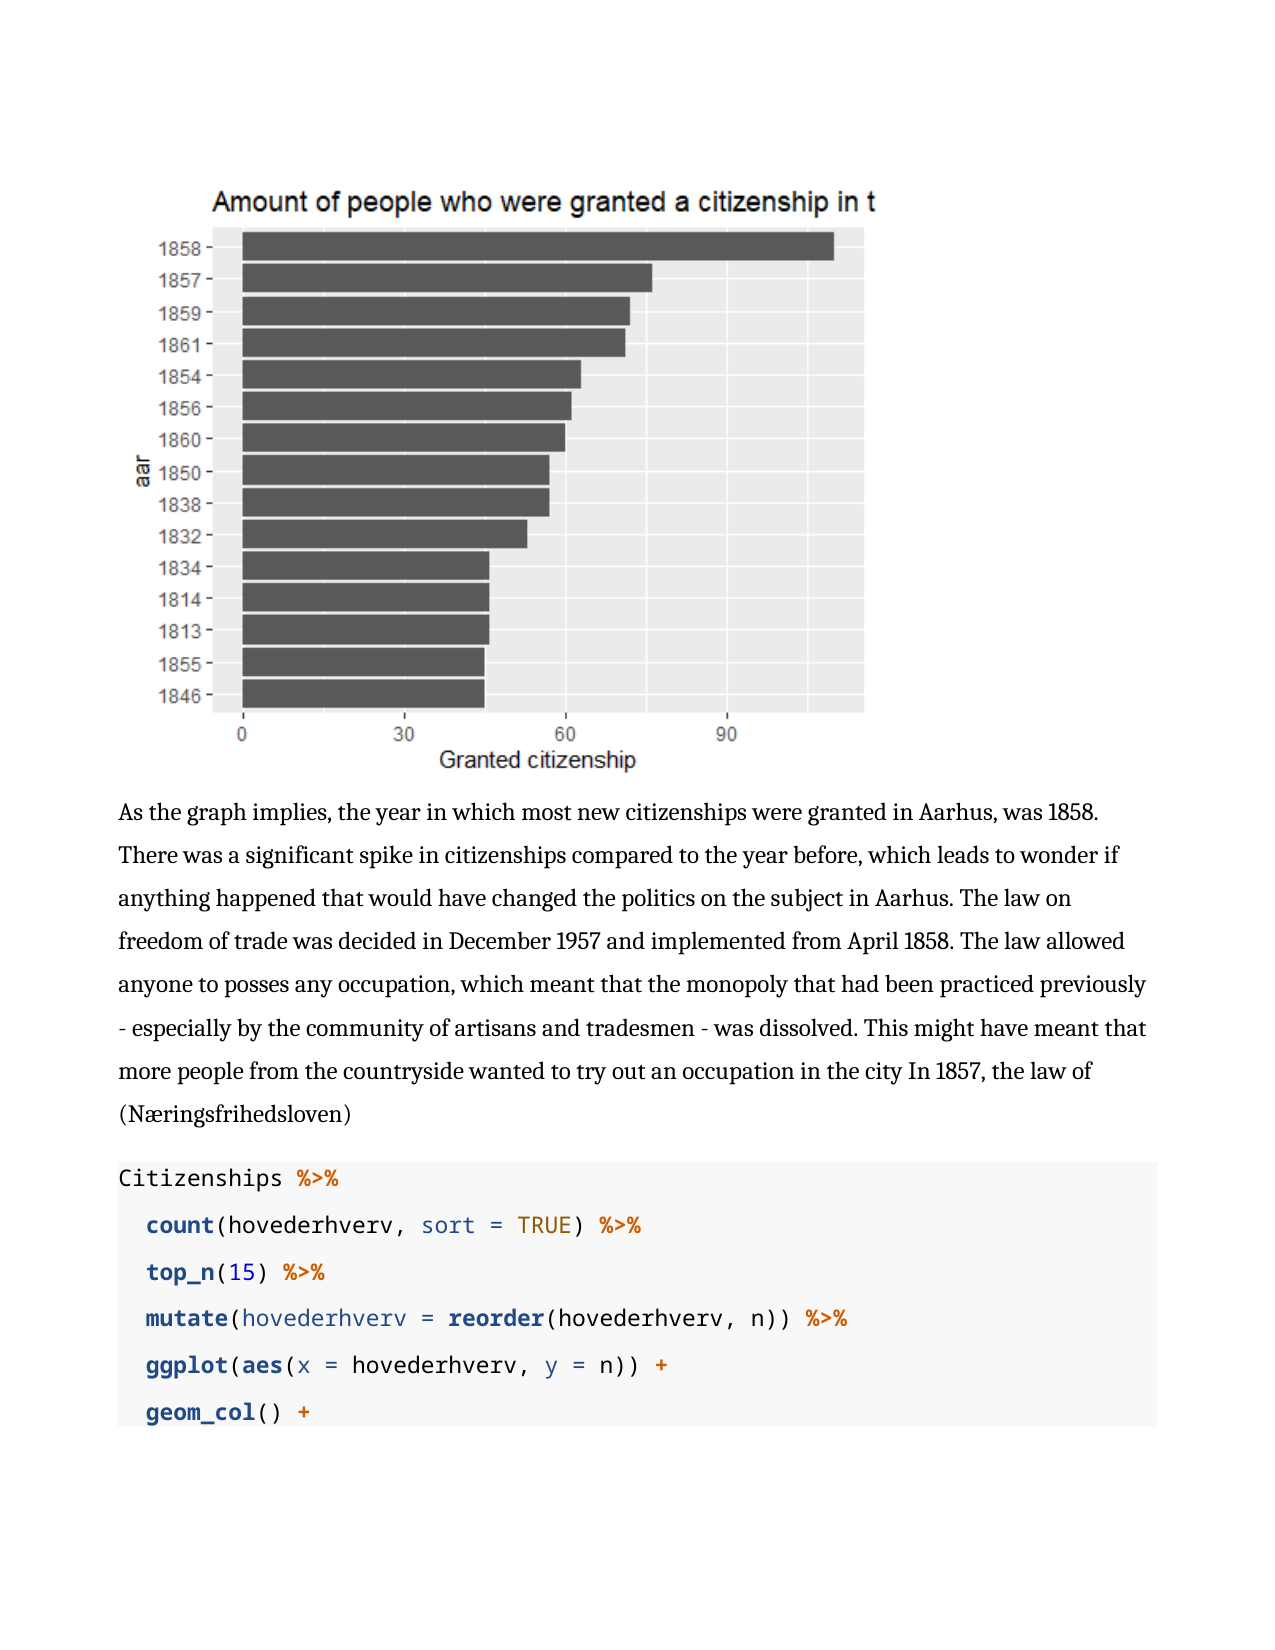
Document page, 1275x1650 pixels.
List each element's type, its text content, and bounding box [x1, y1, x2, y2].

picture [118, 177, 877, 784]
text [118, 1162, 1157, 1427]
